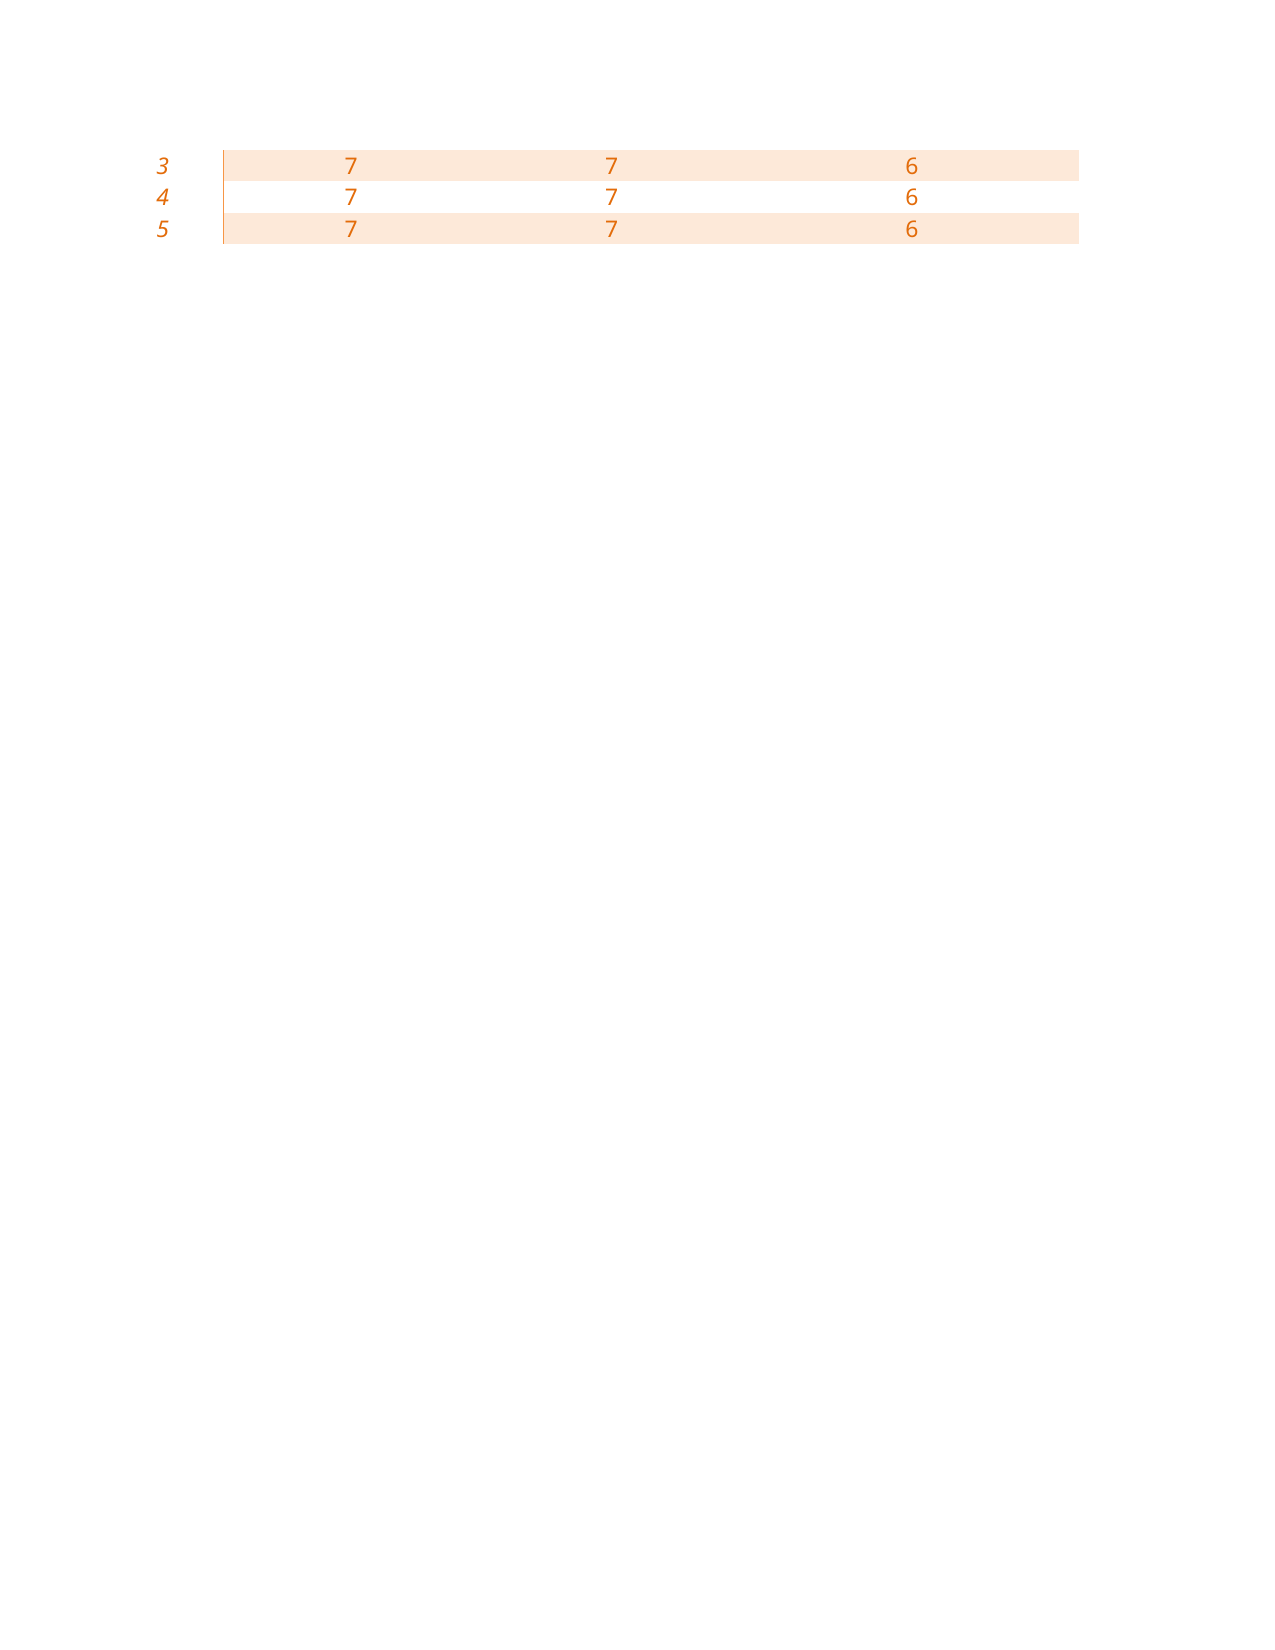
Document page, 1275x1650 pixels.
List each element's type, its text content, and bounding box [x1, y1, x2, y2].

table_cell 5 [101, 213, 223, 244]
table_cell 3 [101, 150, 223, 181]
table_cell 6 [744, 213, 1079, 244]
table_cell 4 [101, 181, 223, 212]
table_cell 6 [744, 150, 1079, 181]
table_cell 7 [224, 181, 478, 212]
table_cell 7 [478, 181, 744, 212]
table_cell 7 [478, 150, 744, 181]
table_cell 6 [744, 181, 1079, 212]
table_cell 7 [224, 213, 478, 244]
table_cell 7 [478, 213, 744, 244]
table_cell 7 [224, 150, 478, 181]
